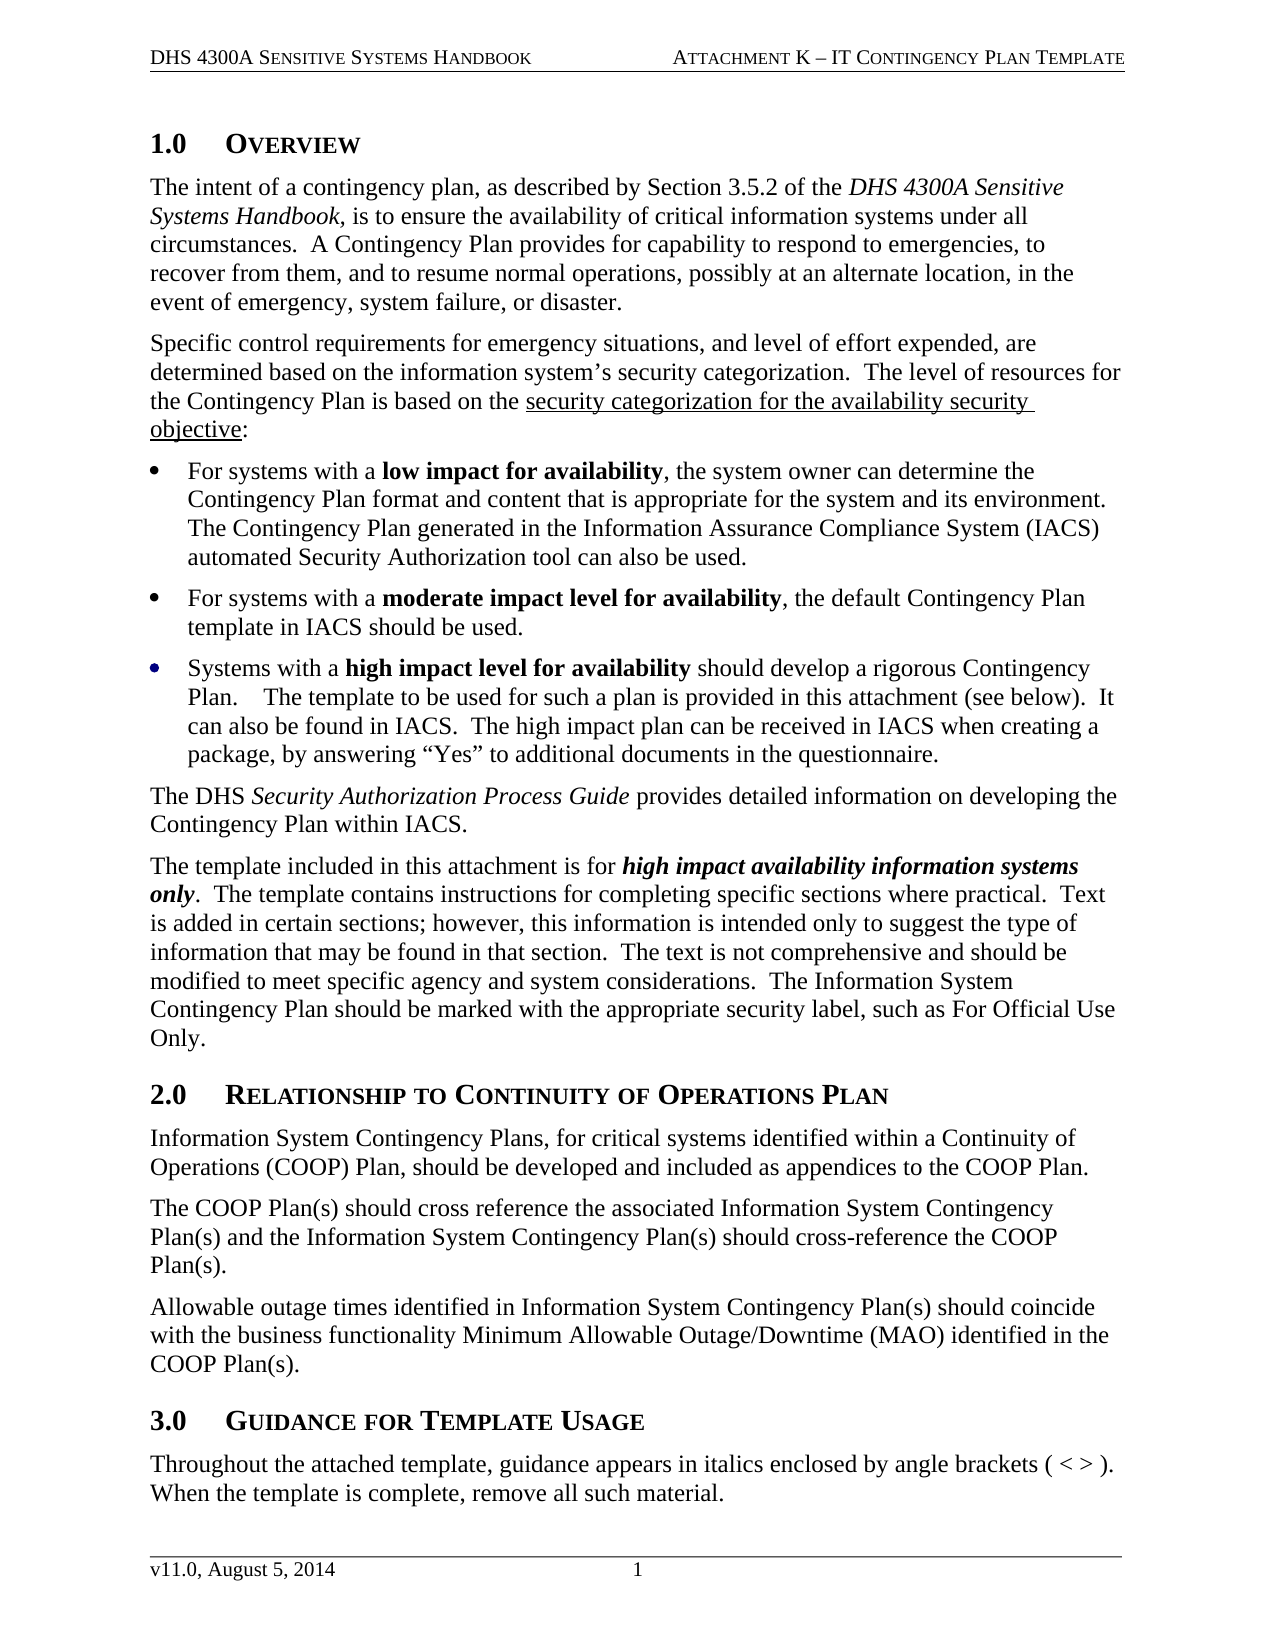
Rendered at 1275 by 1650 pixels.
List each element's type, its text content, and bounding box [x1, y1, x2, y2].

text Information System Contingency Plans, for critical systems identified within a Continuity of Operations (COOP) Plan, should be developed and included as appendices to the COOP Plan. [150, 1123, 1125, 1181]
text Systems with a high impact level for availability should develop a rigorous Contingency Plan. The template to be used for such a plan is provided in this attachment (see below). It can also be found in IACS. The high impact plan can be received in IACS when creating a package, by answering “Yes” to additional documents in the questionnaire. [150, 653, 1125, 768]
text For systems with a low impact for availability, the system owner can determine the Contingency Plan format and content that is appropriate for the system and its environment. The Contingency Plan generated in the Information Assurance Compliance System (IACS) automated Security Authorization tool can also be used. [150, 456, 1125, 571]
text Throughout the attached template, guidance appears in italics enclosed by angle brackets ( < > ). When the template is complete, remove all such material. [150, 1449, 1125, 1507]
text For systems with a moderate impact level for availability, the default Contingency Plan template in IACS should be used. [150, 583, 1125, 641]
subtitle Overview [150, 126, 1125, 159]
text Specific control requirements for emergency situations, and level of effort expended, are determined based on the information system’s security categorization. The level of resources for the Contingency Plan is based on the security categorization for the availability security objective: [150, 328, 1125, 443]
text The DHS Security Authorization Process Guide provides detailed information on developing the Contingency Plan within IACS. [150, 781, 1125, 838]
subtitle Relationship to Continuity of Operations Plan [150, 1077, 1125, 1111]
text The intent of a contingency plan, as described by Section 3.5.2 of the DHS 4300A Sensitive Systems Handbook, is to ensure the availability of critical information systems under all circumstances. A Contingency Plan provides for capability to respond to emergencies, to recover from them, and to resume normal operations, possibly at an alternate location, in the event of emergency, system failure, or disaster. [150, 172, 1125, 316]
text The COOP Plan(s) should cross reference the associated Information System Contingency Plan(s) and the Information System Contingency Plan(s) should cross-reference the COOP Plan(s). [150, 1193, 1125, 1279]
text Allowable outage times identified in Information System Contingency Plan(s) should coincide with the business functionality Minimum Allowable Outage/Downtime (MAO) identified in the COOP Plan(s). [150, 1292, 1125, 1378]
subtitle Guidance for Template Usage [150, 1403, 1125, 1437]
text The template included in this attachment is for high impact availability information systems only. The template contains instructions for completing specific sections where practical. Text is added in certain sections; however, this information is intended only to suggest the type of information that may be found in that section. The text is not comprehensive and should be modified to meet specific agency and system considerations. The Information System Contingency Plan should be marked with the appropriate security label, such as For Official Use Only. [150, 851, 1125, 1052]
